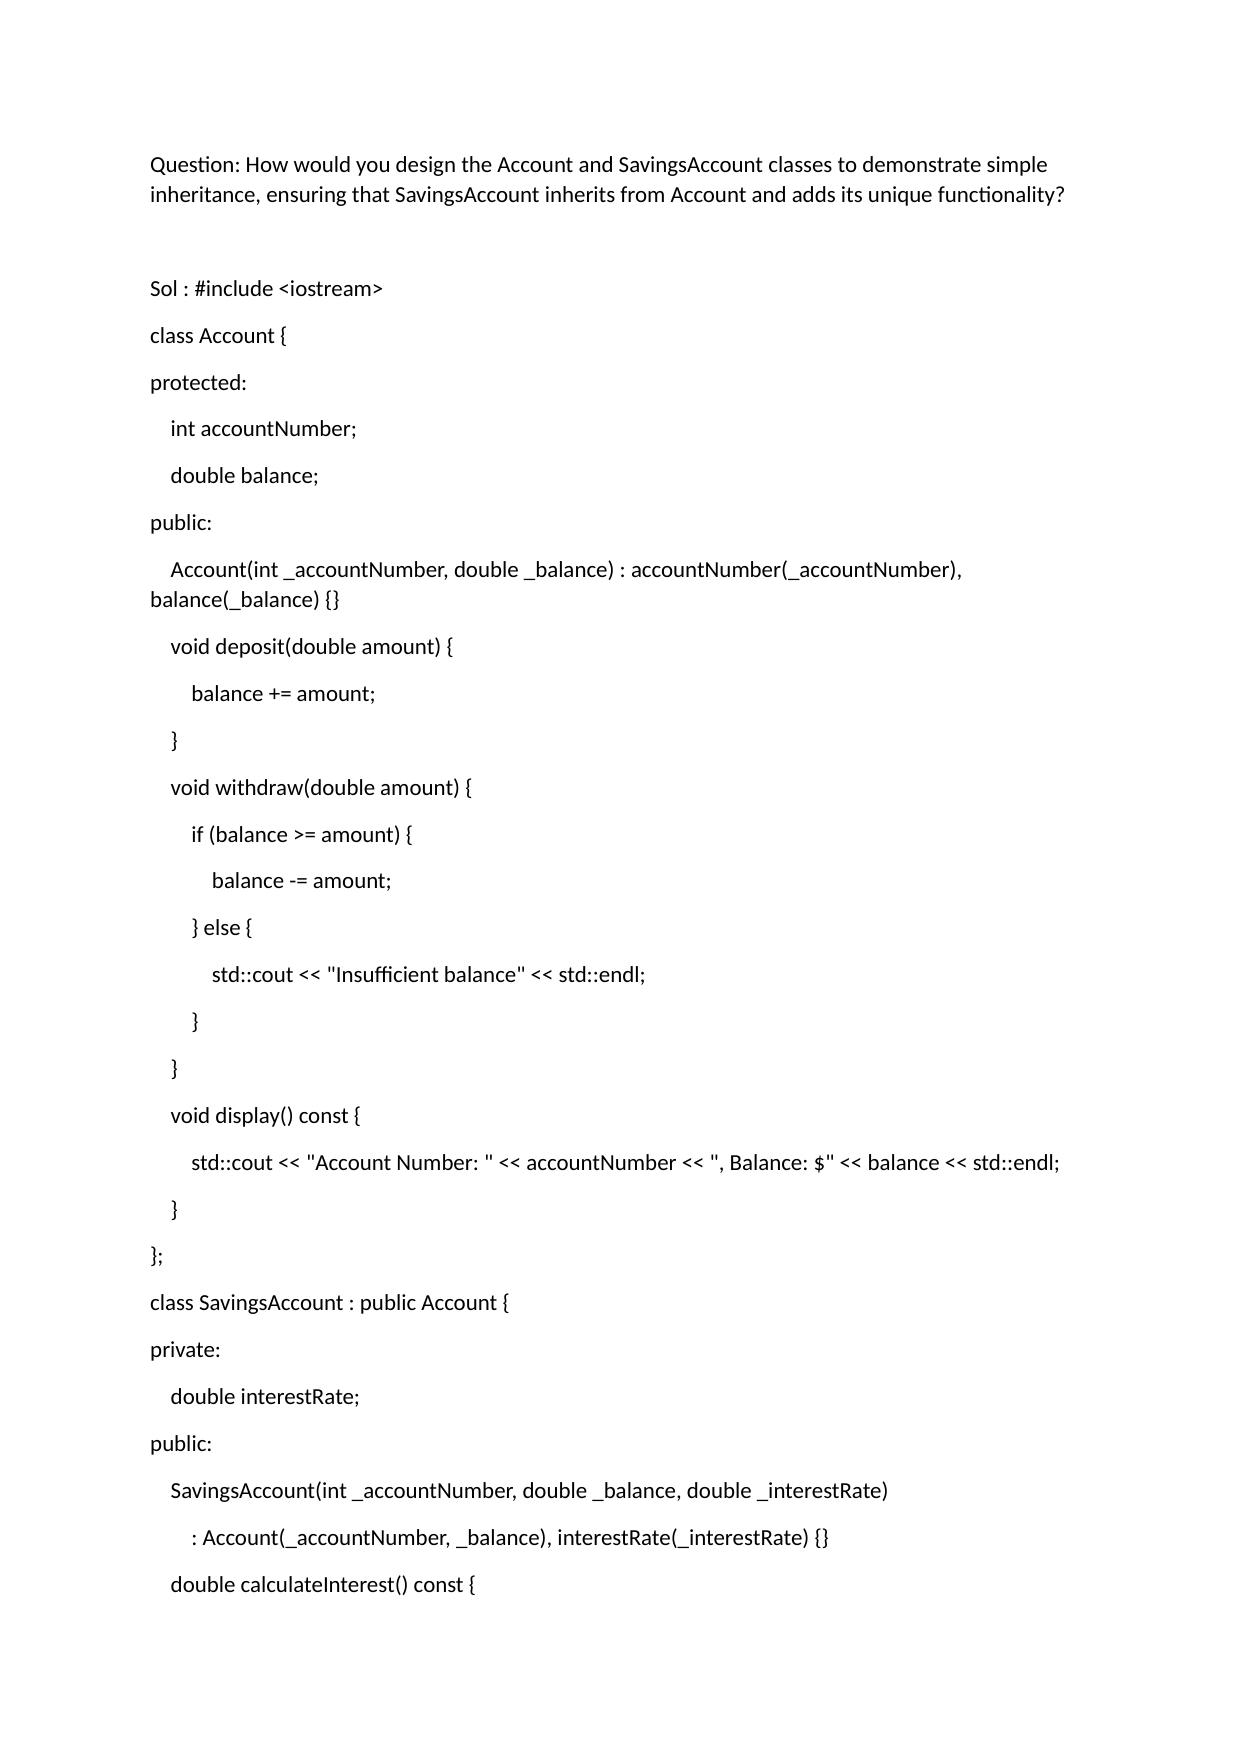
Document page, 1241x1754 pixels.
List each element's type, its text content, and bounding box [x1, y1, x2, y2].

text } [150, 1007, 1090, 1035]
text class SavingsAccount : public Account { [150, 1288, 1090, 1317]
text double balance; [150, 461, 1090, 489]
text class Account { [150, 321, 1090, 349]
text double calculateInterest() const { [150, 1570, 1090, 1598]
text SavingsAccount(int _accountNumber, double _balance, double _interestRate) [150, 1476, 1090, 1504]
text balance -= amount; [150, 867, 1090, 895]
text } [150, 1054, 1090, 1082]
text Sol : #include <iostream> [150, 274, 1090, 302]
text if (balance >= amount) { [150, 820, 1090, 848]
text Account(int _accountNumber, double _balance) : accountNumber(_accountNumber), balance(_balance) {} [150, 555, 1090, 613]
text balance += amount; [150, 679, 1090, 707]
text private: [150, 1335, 1090, 1363]
text protected: [150, 368, 1090, 396]
text double interestRate; [150, 1382, 1090, 1410]
text void display() const { [150, 1101, 1090, 1129]
text } [150, 726, 1090, 754]
text int accountNumber; [150, 414, 1090, 443]
text std::cout << "Insufficient balance" << std::endl; [150, 960, 1090, 988]
text } else { [150, 913, 1090, 942]
text }; [150, 1242, 1090, 1270]
text Question: How would you design the Account and SavingsAccount classes to demonstrate simple inheritance, ensuring that SavingsAccount inherits from Account and adds its unique functionality? [150, 150, 1090, 208]
text public: [150, 1429, 1090, 1457]
text void deposit(double amount) { [150, 632, 1090, 660]
text void withdraw(double amount) { [150, 773, 1090, 801]
text public: [150, 508, 1090, 536]
text std::cout << "Account Number: " << accountNumber << ", Balance: $" << balance << std::endl; [150, 1148, 1090, 1176]
text : Account(_accountNumber, _balance), interestRate(_interestRate) {} [150, 1523, 1090, 1551]
text } [150, 1195, 1090, 1223]
